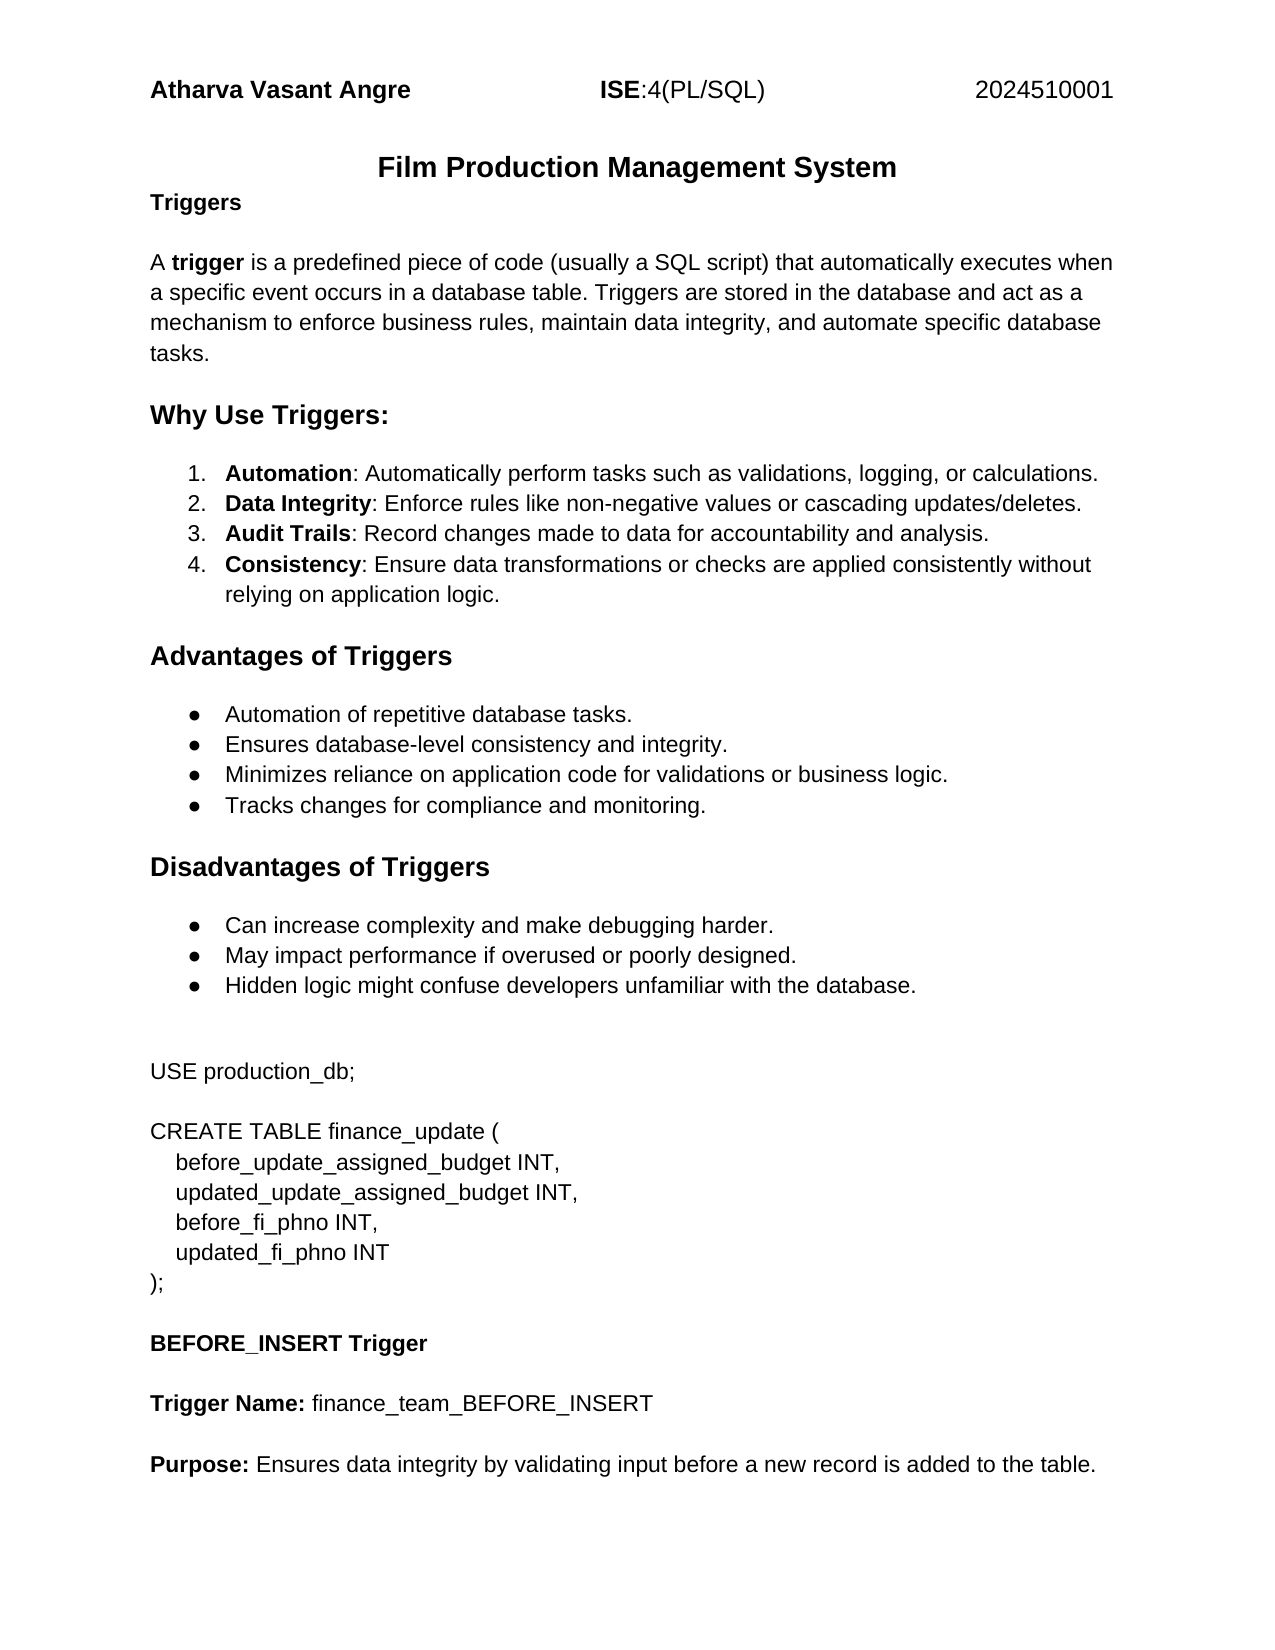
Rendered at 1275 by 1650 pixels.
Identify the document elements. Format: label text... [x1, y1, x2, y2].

list Automation: Automatically perform tasks such as validations, logging, or calculations. [187, 460, 1125, 486]
subtitle Why Use Triggers: [150, 399, 1125, 430]
list Data Integrity: Enforce rules like non-negative values or cascading updates/deletes. [187, 490, 1125, 516]
text A trigger is a predefined piece of code (usually a SQL script) that automatically executes when a specific event occurs in a database table. Triggers are stored in the database and act as a mechanism to enforce business rules, maintain data integrity, and automate specific database tasks. [150, 249, 1125, 366]
text USE production_db; [150, 1058, 1125, 1084]
list May impact performance if overused or poorly designed. [187, 942, 1125, 968]
subtitle Advantages of Triggers [150, 640, 1125, 671]
text Film Production Management System [150, 150, 1125, 183]
text before_fi_phno INT, [150, 1209, 1125, 1235]
subtitle Disadvantages of Triggers [150, 851, 1125, 882]
text before_update_assigned_budget INT, [150, 1148, 1125, 1175]
list Hidden logic might confuse developers unfamiliar with the database. [187, 972, 1125, 999]
text Triggers [150, 188, 1125, 215]
list Can increase complexity and make debugging harder. [187, 912, 1125, 938]
text ); [150, 1269, 1125, 1296]
list Automation of repetitive database tasks. [187, 701, 1125, 727]
text BEFORE_INSERT Trigger [150, 1330, 1125, 1356]
list Ensures database-level consistency and integrity. [187, 731, 1125, 758]
list Minimizes reliance on application code for validations or business logic. [187, 761, 1125, 788]
list Audit Trails: Record changes made to data for accountability and analysis. [187, 520, 1125, 547]
text updated_update_assigned_budget INT, [150, 1179, 1125, 1205]
text updated_fi_phno INT [150, 1239, 1125, 1265]
list Tracks changes for compliance and monitoring. [187, 792, 1125, 818]
text Trigger Name: finance_team_BEFORE_INSERT [150, 1390, 1125, 1416]
text Purpose: Ensures data integrity by validating input before a new record is added to the table. [150, 1451, 1125, 1477]
list Consistency: Ensure data transformations or checks are applied consistently without relying on application logic. [187, 551, 1125, 607]
text CREATE TABLE finance_update ( [150, 1118, 1125, 1144]
